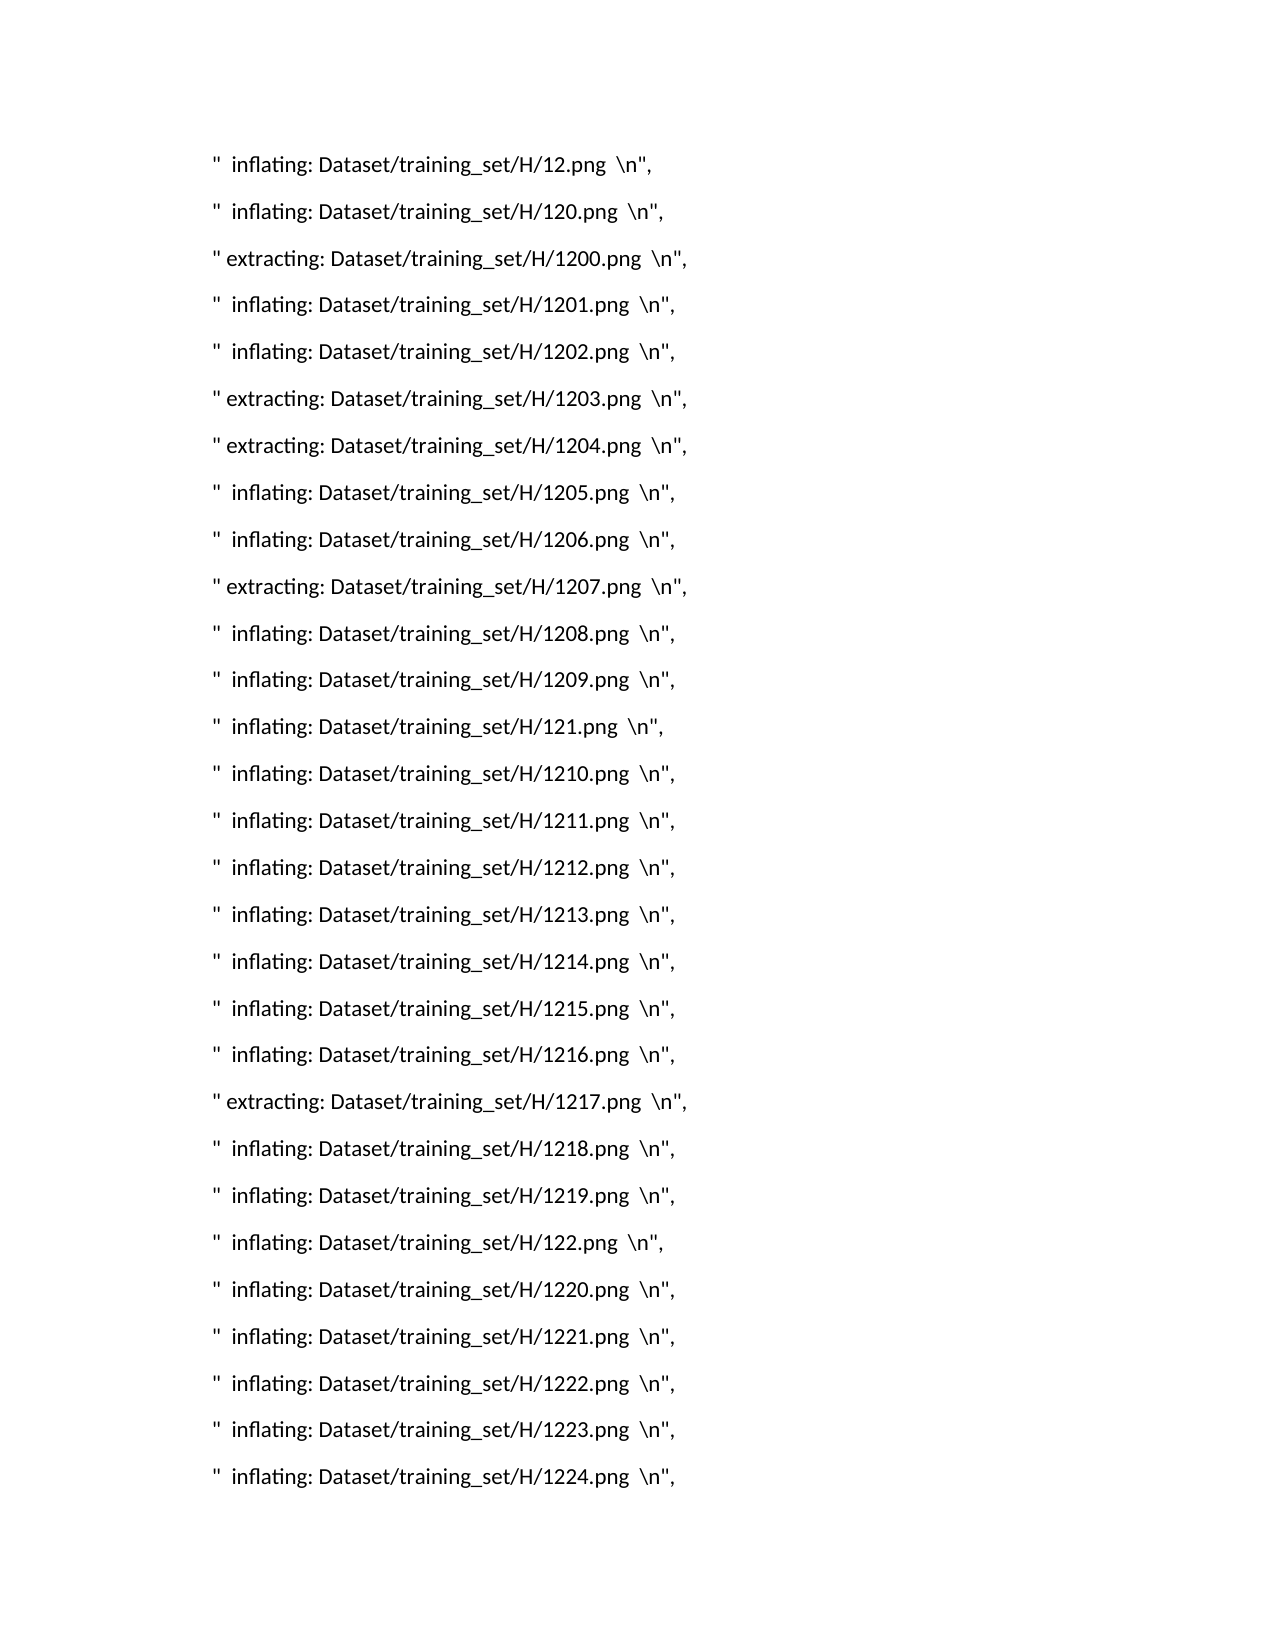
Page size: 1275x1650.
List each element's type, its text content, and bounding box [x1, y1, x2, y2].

text " inflating: Dataset/training_set/H/12.png \n", [150, 150, 1125, 178]
text " inflating: Dataset/training_set/H/1218.png \n", [150, 1134, 1125, 1162]
text " inflating: Dataset/training_set/H/1208.png \n", [150, 619, 1125, 647]
text " inflating: Dataset/training_set/H/1205.png \n", [150, 478, 1125, 506]
text " inflating: Dataset/training_set/H/1214.png \n", [150, 947, 1125, 975]
text " inflating: Dataset/training_set/H/1224.png \n", [150, 1462, 1125, 1491]
text " extracting: Dataset/training_set/H/1204.png \n", [150, 431, 1125, 459]
text " inflating: Dataset/training_set/H/1222.png \n", [150, 1369, 1125, 1397]
text " extracting: Dataset/training_set/H/1217.png \n", [150, 1087, 1125, 1116]
text " inflating: Dataset/training_set/H/1211.png \n", [150, 806, 1125, 834]
text " inflating: Dataset/training_set/H/122.png \n", [150, 1228, 1125, 1256]
text " inflating: Dataset/training_set/H/1219.png \n", [150, 1181, 1125, 1209]
text " inflating: Dataset/training_set/H/1212.png \n", [150, 853, 1125, 881]
text " extracting: Dataset/training_set/H/1207.png \n", [150, 572, 1125, 600]
text " inflating: Dataset/training_set/H/1221.png \n", [150, 1322, 1125, 1350]
text " inflating: Dataset/training_set/H/1202.png \n", [150, 337, 1125, 366]
text " inflating: Dataset/training_set/H/1223.png \n", [150, 1416, 1125, 1444]
text " extracting: Dataset/training_set/H/1203.png \n", [150, 384, 1125, 412]
text " inflating: Dataset/training_set/H/1215.png \n", [150, 994, 1125, 1022]
text " inflating: Dataset/training_set/H/121.png \n", [150, 712, 1125, 741]
text " inflating: Dataset/training_set/H/1209.png \n", [150, 666, 1125, 694]
text " inflating: Dataset/training_set/H/1210.png \n", [150, 759, 1125, 787]
text " inflating: Dataset/training_set/H/1220.png \n", [150, 1275, 1125, 1303]
text " inflating: Dataset/training_set/H/120.png \n", [150, 197, 1125, 225]
text " inflating: Dataset/training_set/H/1216.png \n", [150, 1041, 1125, 1069]
text " extracting: Dataset/training_set/H/1200.png \n", [150, 244, 1125, 272]
text " inflating: Dataset/training_set/H/1201.png \n", [150, 291, 1125, 319]
text " inflating: Dataset/training_set/H/1206.png \n", [150, 525, 1125, 553]
text " inflating: Dataset/training_set/H/1213.png \n", [150, 900, 1125, 928]
